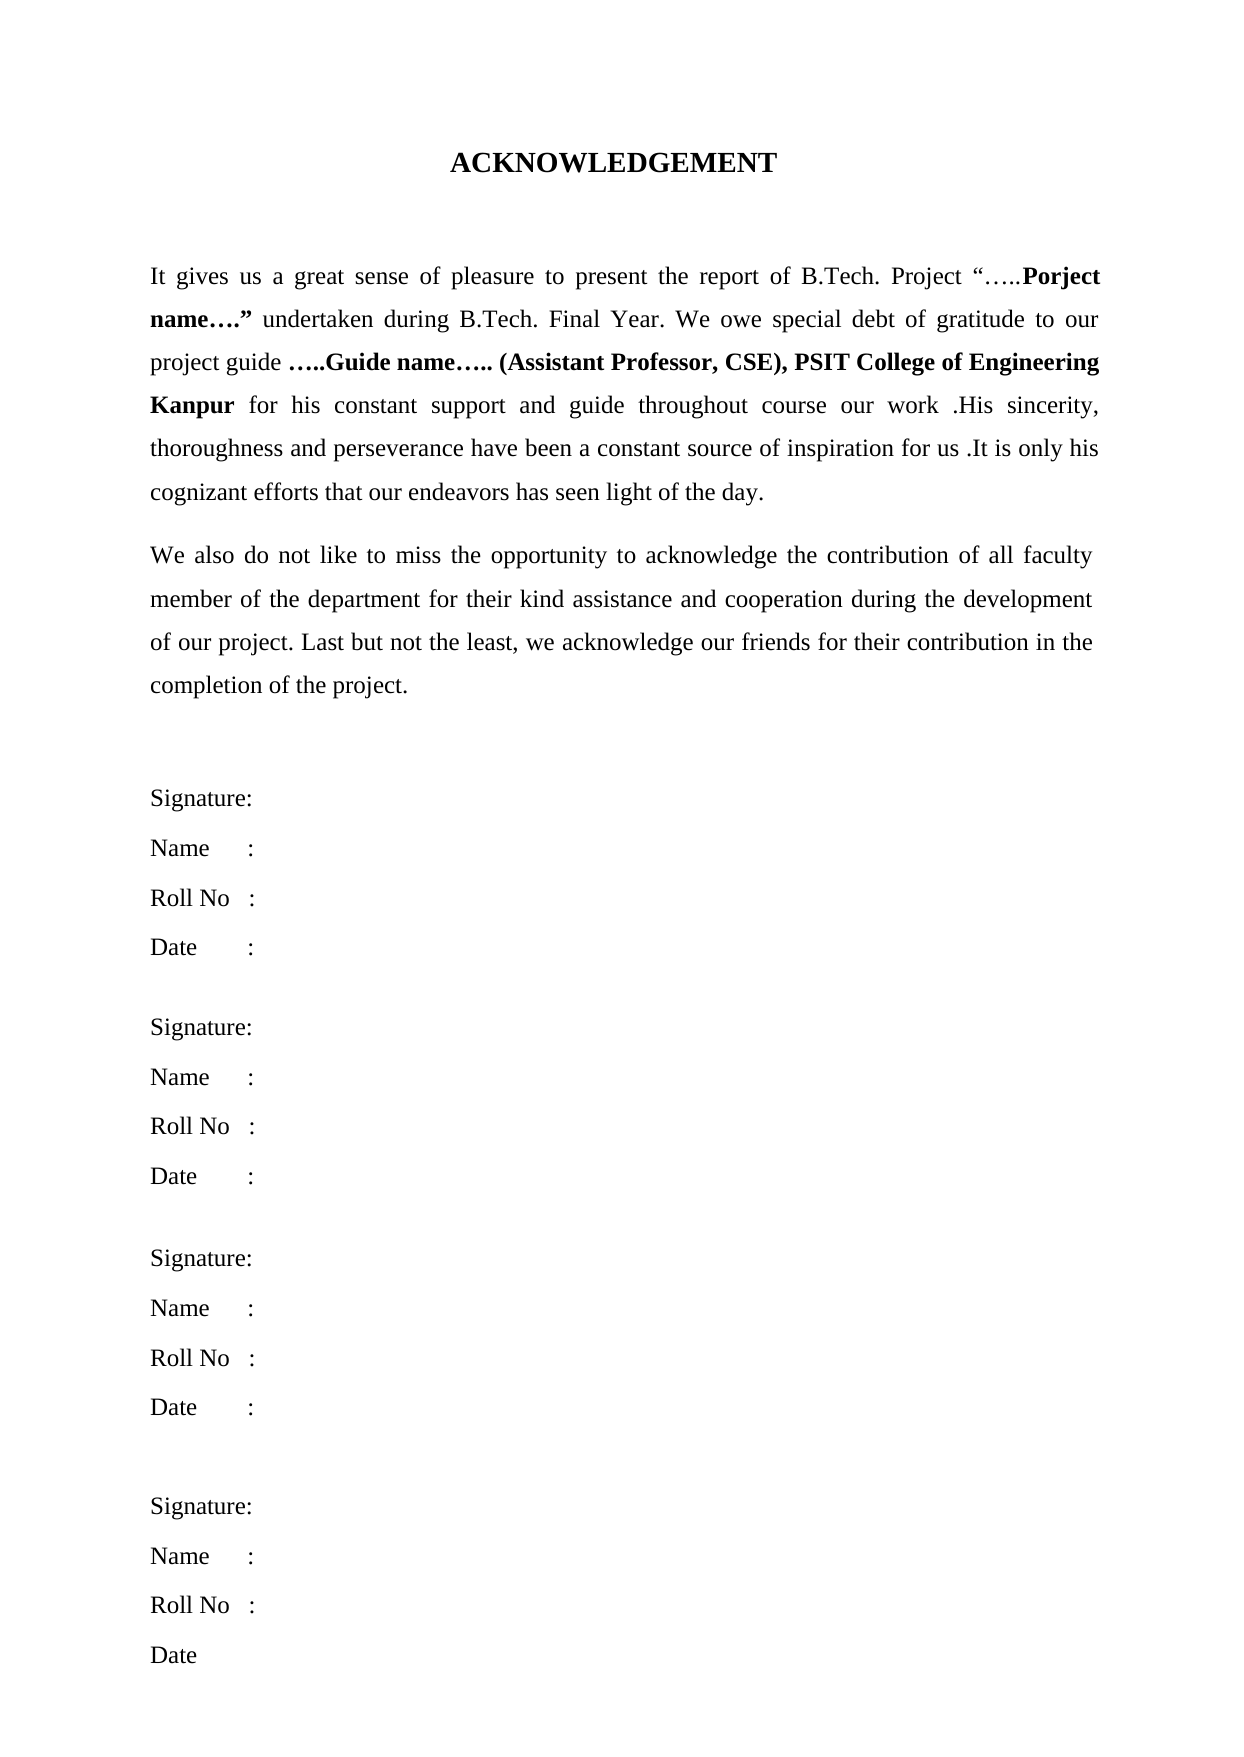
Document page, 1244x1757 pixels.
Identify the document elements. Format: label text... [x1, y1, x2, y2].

text We also do not like to miss the opportunity to acknowledge the contribution of all faculty member of the department for their kind assistance and cooperation during the development of our project. Last but not the least, we acknowledge our friends for their contribution in the completion of the project. [150, 541, 1094, 699]
text Date : [150, 1392, 1094, 1421]
text Roll No : [150, 1343, 1094, 1371]
text Signature: [150, 1012, 1094, 1041]
text Signature: [150, 1243, 1094, 1272]
text Date : [150, 1161, 1094, 1190]
text Name : [150, 1293, 1094, 1322]
text Date [150, 1640, 1094, 1669]
text ACKNOWLEDGEMENT [375, 145, 1100, 178]
text Signature: [150, 783, 1094, 812]
text Roll No : [150, 1591, 1094, 1619]
text Name : [150, 1541, 1094, 1570]
text Signature: [150, 1491, 1094, 1520]
text Date : [150, 932, 1094, 961]
text Name : [150, 1062, 1094, 1091]
text Roll No : [150, 883, 1094, 911]
text Roll No : [150, 1111, 1094, 1140]
text It gives us a great sense of pleasure to present the report of B.Tech. Project “…..Porject name….” undertaken during B.Tech. Final Year. We owe special debt of gratitude to our project guide …..Guide name….. (Assistant Professor, CSE), PSIT College of Engineering Kanpur for his constant support and guide throughout course our work .His sincerity, thoroughness and perseverance have been a constant source of inspiration for us .It is only his cognizant efforts that our endeavors has seen light of the day. [150, 261, 1100, 505]
text Name : [150, 833, 1094, 862]
